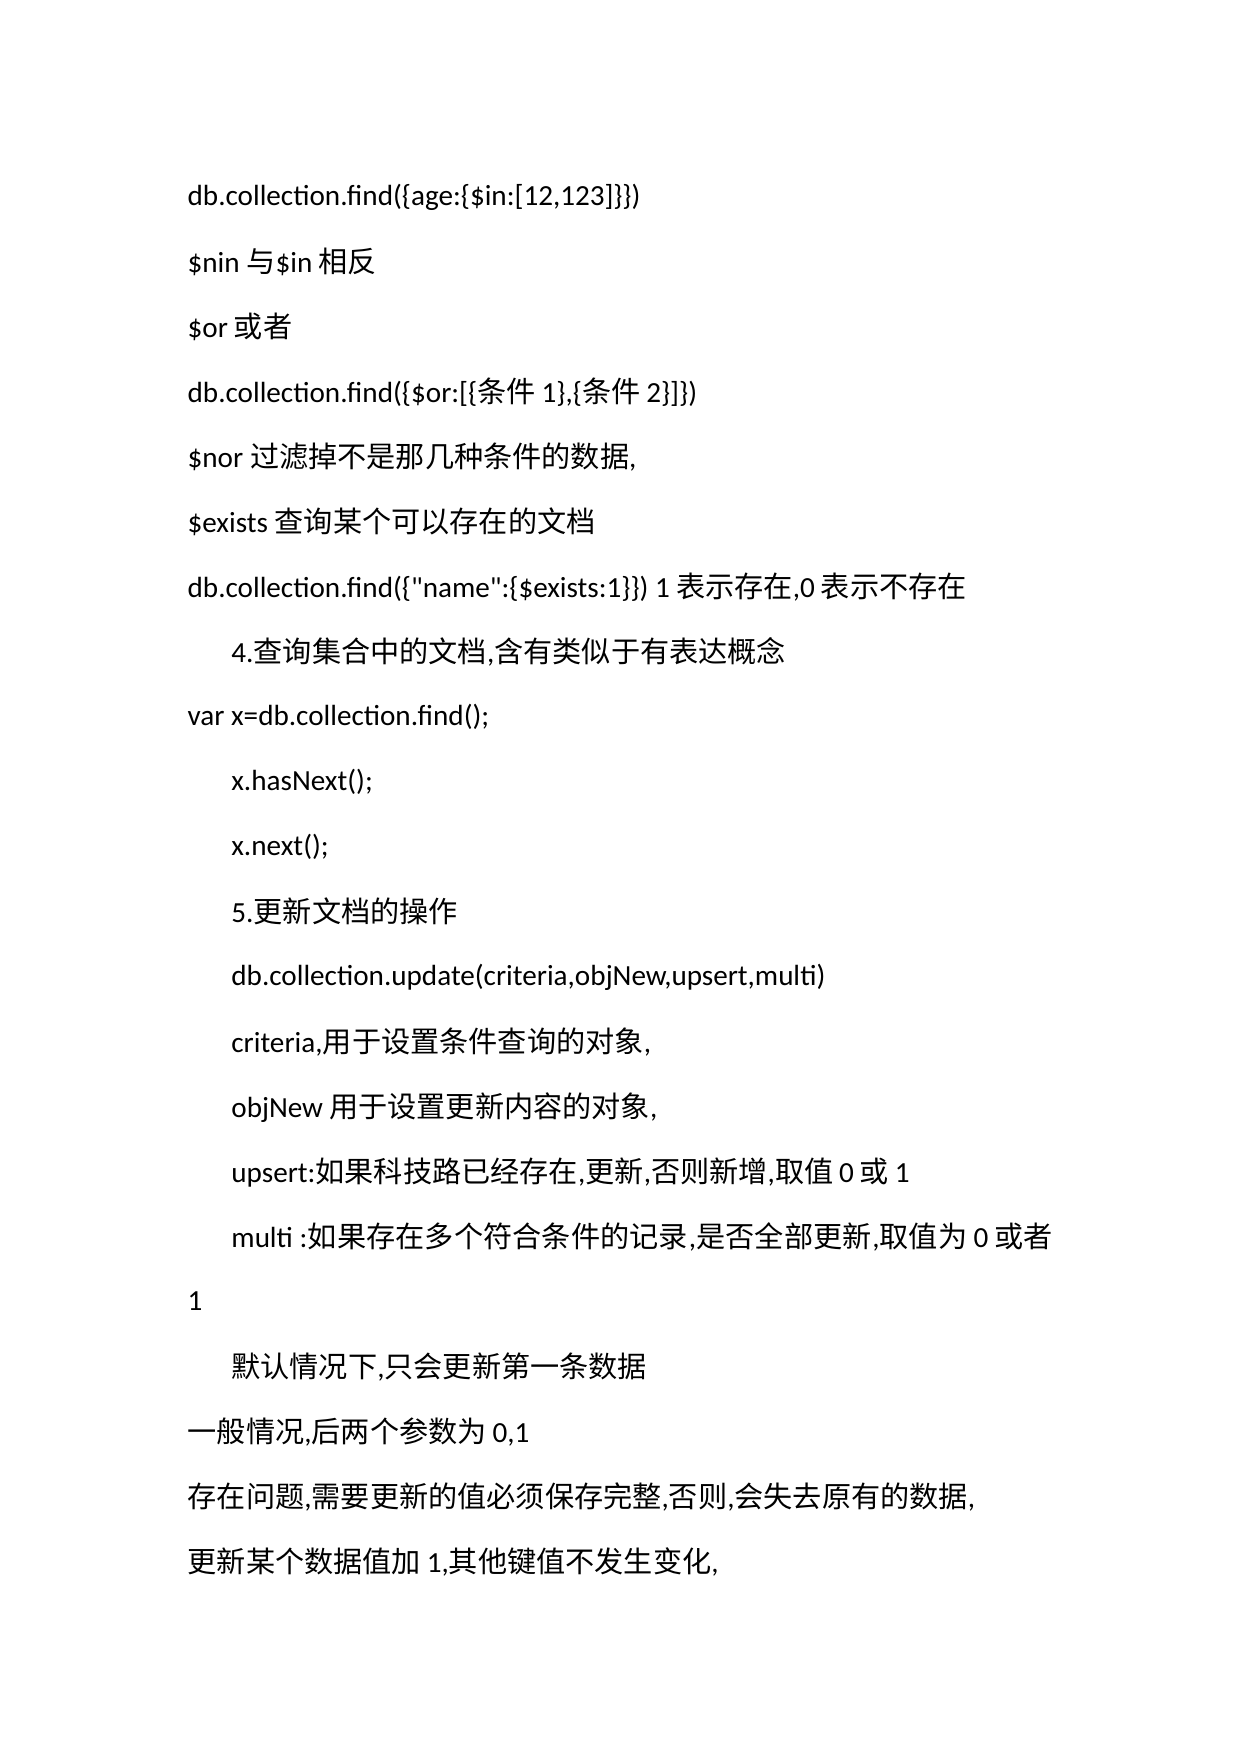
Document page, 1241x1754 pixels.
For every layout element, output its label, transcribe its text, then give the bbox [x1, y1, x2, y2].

text criteria,用于设置条件查询的对象, [187, 1007, 1053, 1072]
text db.collection.find({"name":{$exists:1}}) 1表示存在,0表示不存在 [187, 552, 1053, 617]
text db.collection.update(criteria,objNew,upsert,multi) [187, 942, 1053, 1007]
text upsert:如果科技路已经存在,更新,否则新增,取值0或1 [187, 1137, 1053, 1202]
text $or或者 [187, 292, 1053, 357]
text multi :如果存在多个符合条件的记录,是否全部更新,取值为0或者1 [187, 1202, 1053, 1332]
text $nin 与$in相反 [187, 227, 1053, 292]
text x.hasNext(); [187, 747, 1053, 812]
text 更新某个数据值加1,其他键值不发生变化, [187, 1527, 1053, 1592]
text 默认情况下,只会更新第一条数据 [187, 1332, 1053, 1397]
text 存在问题,需要更新的值必须保存完整,否则,会失去原有的数据, [187, 1462, 1053, 1527]
text db.collection.find({age:{$in:[12,123]}}) [187, 162, 1053, 227]
text $exists 查询某个可以存在的文档 [187, 487, 1053, 552]
text 一般情况,后两个参数为0,1 [187, 1397, 1053, 1462]
text 5.更新文档的操作 [187, 877, 1053, 942]
text var x=db.collection.find(); [187, 682, 1053, 747]
text objNew用于设置更新内容的对象, [187, 1072, 1053, 1137]
text x.next(); [187, 812, 1053, 877]
text $nor 过滤掉不是那几种条件的数据, [187, 422, 1053, 487]
text db.collection.find({$or:[{条件1},{条件2}]}) [187, 357, 1053, 422]
text 4.查询集合中的文档,含有类似于有表达概念 [187, 617, 1053, 682]
